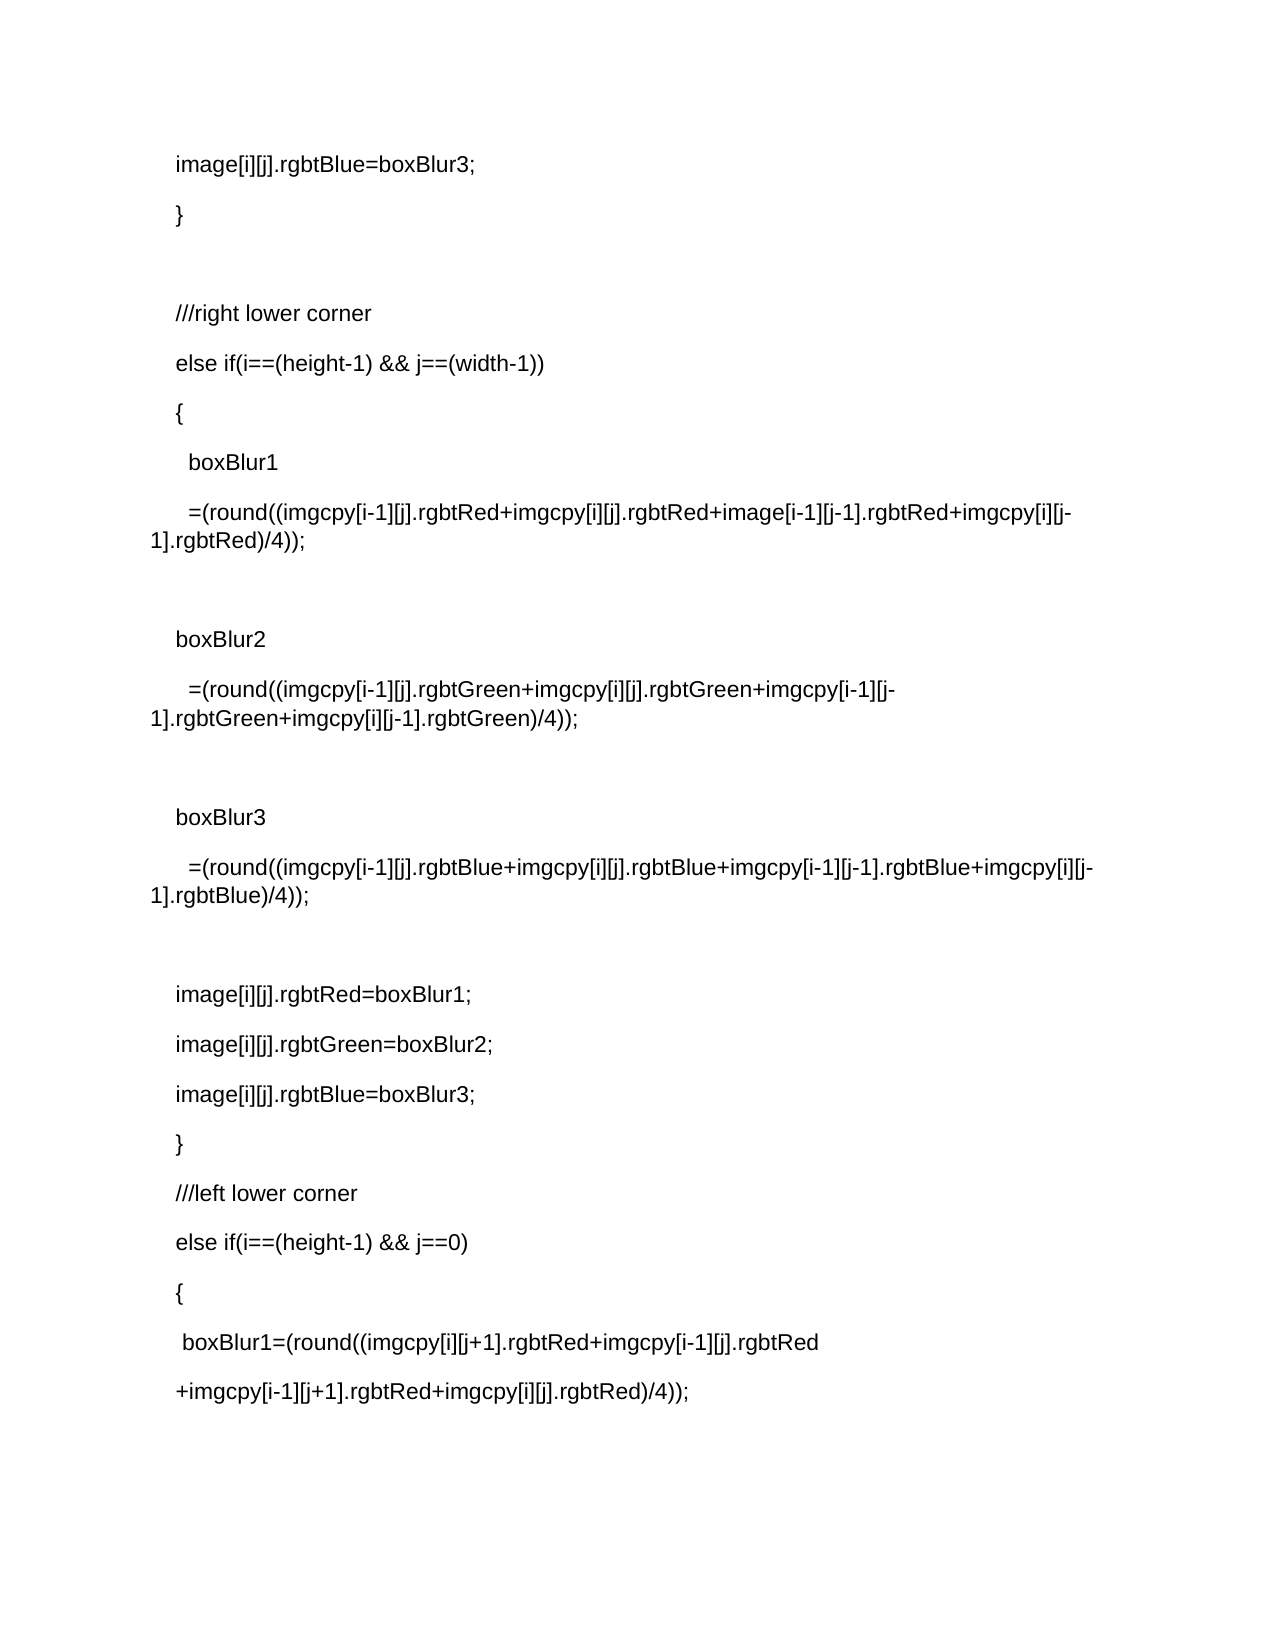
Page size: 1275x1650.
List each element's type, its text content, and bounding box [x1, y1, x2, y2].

text boxBlur3 [150, 802, 1125, 831]
text image[i][j].rgbtBlue=boxBlur3; [150, 1079, 1125, 1108]
text boxBlur1 [150, 447, 1125, 476]
text image[i][j].rgbtGreen=boxBlur2; [150, 1029, 1125, 1058]
text { [150, 1277, 1125, 1306]
text else if(i==(height-1) && j==(width-1)) [150, 348, 1125, 377]
text } [150, 199, 1125, 228]
text boxBlur2 [150, 625, 1125, 654]
text +imgcpy[i-1][j+1].rgbtRed+imgcpy[i][j].rgbtRed)/4)); [150, 1377, 1125, 1405]
text } [150, 1129, 1125, 1157]
text ///right lower corner [150, 299, 1125, 327]
text image[i][j].rgbtRed=boxBlur1; [150, 980, 1125, 1009]
text image[i][j].rgbtBlue=boxBlur3; [150, 150, 1125, 179]
text =(round((imgcpy[i-1][j].rgbtBlue+imgcpy[i][j].rgbtBlue+imgcpy[i-1][j-1].rgbtBlue+imgcpy[i][j-1].rgbtBlue)/4)); [150, 852, 1125, 909]
text boxBlur1=(round((imgcpy[i][j+1].rgbtRed+imgcpy[i-1][j].rgbtRed [150, 1327, 1125, 1356]
text =(round((imgcpy[i-1][j].rgbtRed+imgcpy[i][j].rgbtRed+image[i-1][j-1].rgbtRed+imgcpy[i][j-1].rgbtRed)/4)); [150, 497, 1125, 554]
text else if(i==(height-1) && j==0) [150, 1228, 1125, 1257]
text { [150, 398, 1125, 427]
text =(round((imgcpy[i-1][j].rgbtGreen+imgcpy[i][j].rgbtGreen+imgcpy[i-1][j-1].rgbtGreen+imgcpy[i][j-1].rgbtGreen)/4)); [150, 674, 1125, 732]
text ///left lower corner [150, 1178, 1125, 1207]
